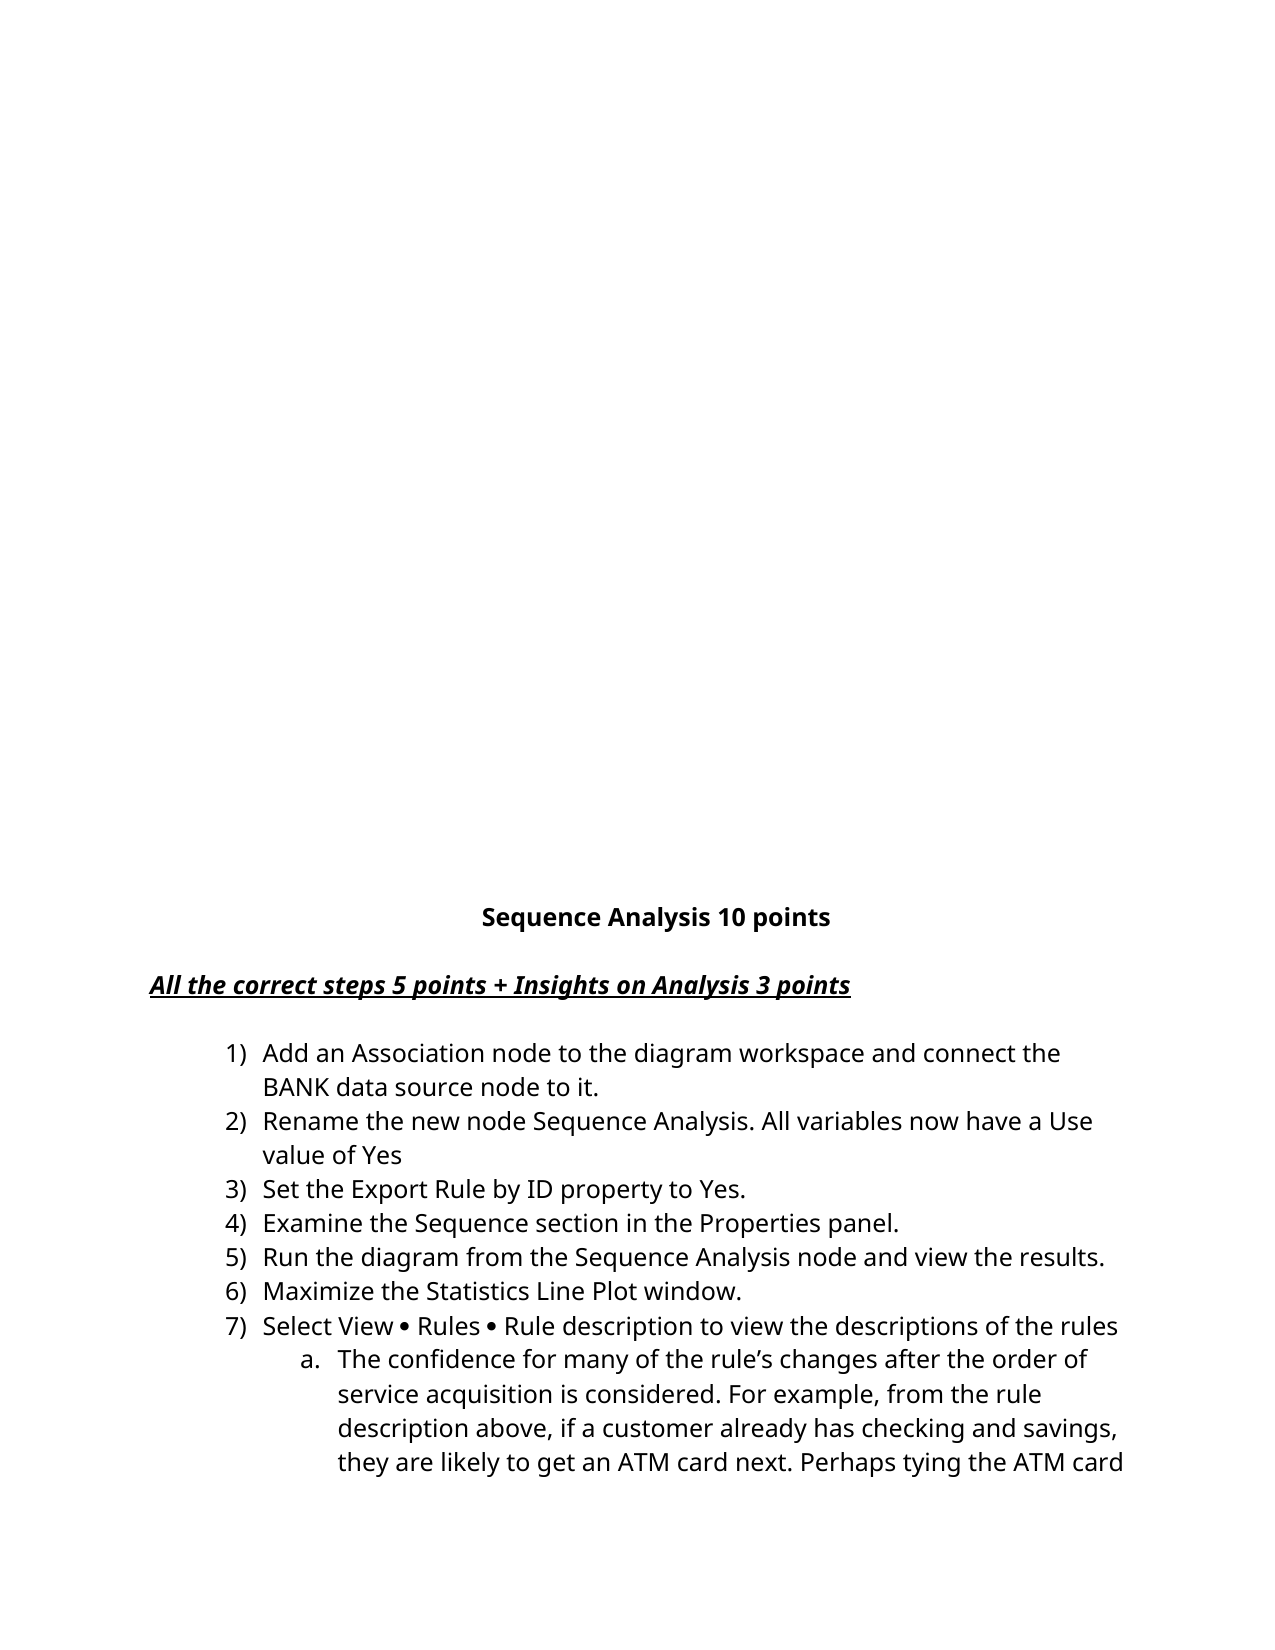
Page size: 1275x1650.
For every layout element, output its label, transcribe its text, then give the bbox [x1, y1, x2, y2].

list Run the diagram from the Sequence Analysis node and view the results. [225, 1240, 1125, 1274]
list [300, 1342, 1125, 1478]
list Add an Association node to the diagram workspace and connect the BANK data source node to it. [225, 1036, 1125, 1104]
list Examine the Sequence section in the Properties panel. [225, 1206, 1125, 1240]
text Sequence Analysis 10 points [187, 899, 1125, 933]
list Set the Export Rule by ID property to Yes. [225, 1172, 1125, 1206]
text All the correct steps 5 points + Insights on Analysis 3 points [150, 967, 1125, 1002]
list Maximize the Statistics Line Plot window. [225, 1274, 1125, 1308]
list Rename the new node Sequence Analysis. All variables now have a Use value of Yes [225, 1104, 1125, 1172]
list Select View Rules Rule description to view the descriptions of the rules [225, 1308, 1125, 1342]
